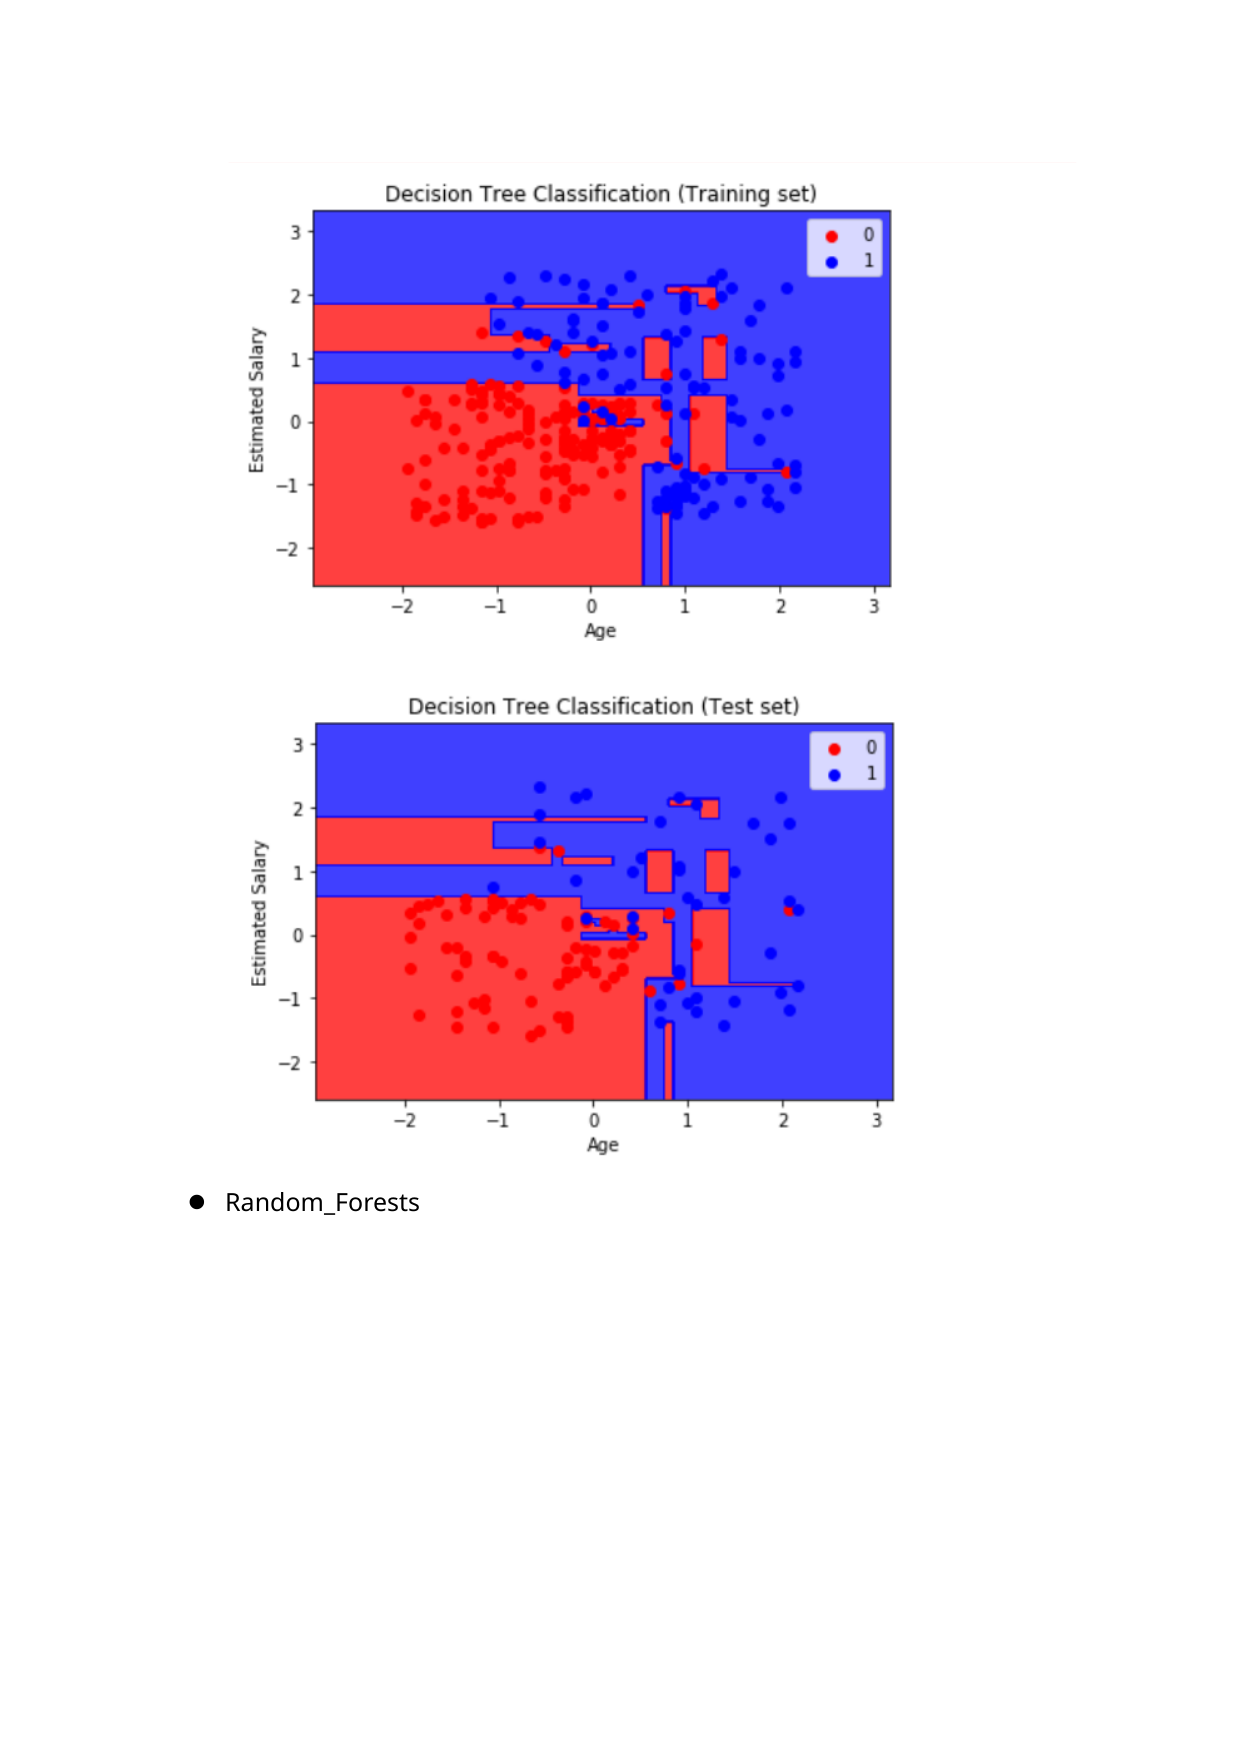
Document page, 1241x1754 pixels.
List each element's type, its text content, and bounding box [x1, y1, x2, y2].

picture [225, 682, 1050, 1164]
picture [225, 162, 1077, 661]
list Random_Forests [187, 1169, 1053, 1234]
